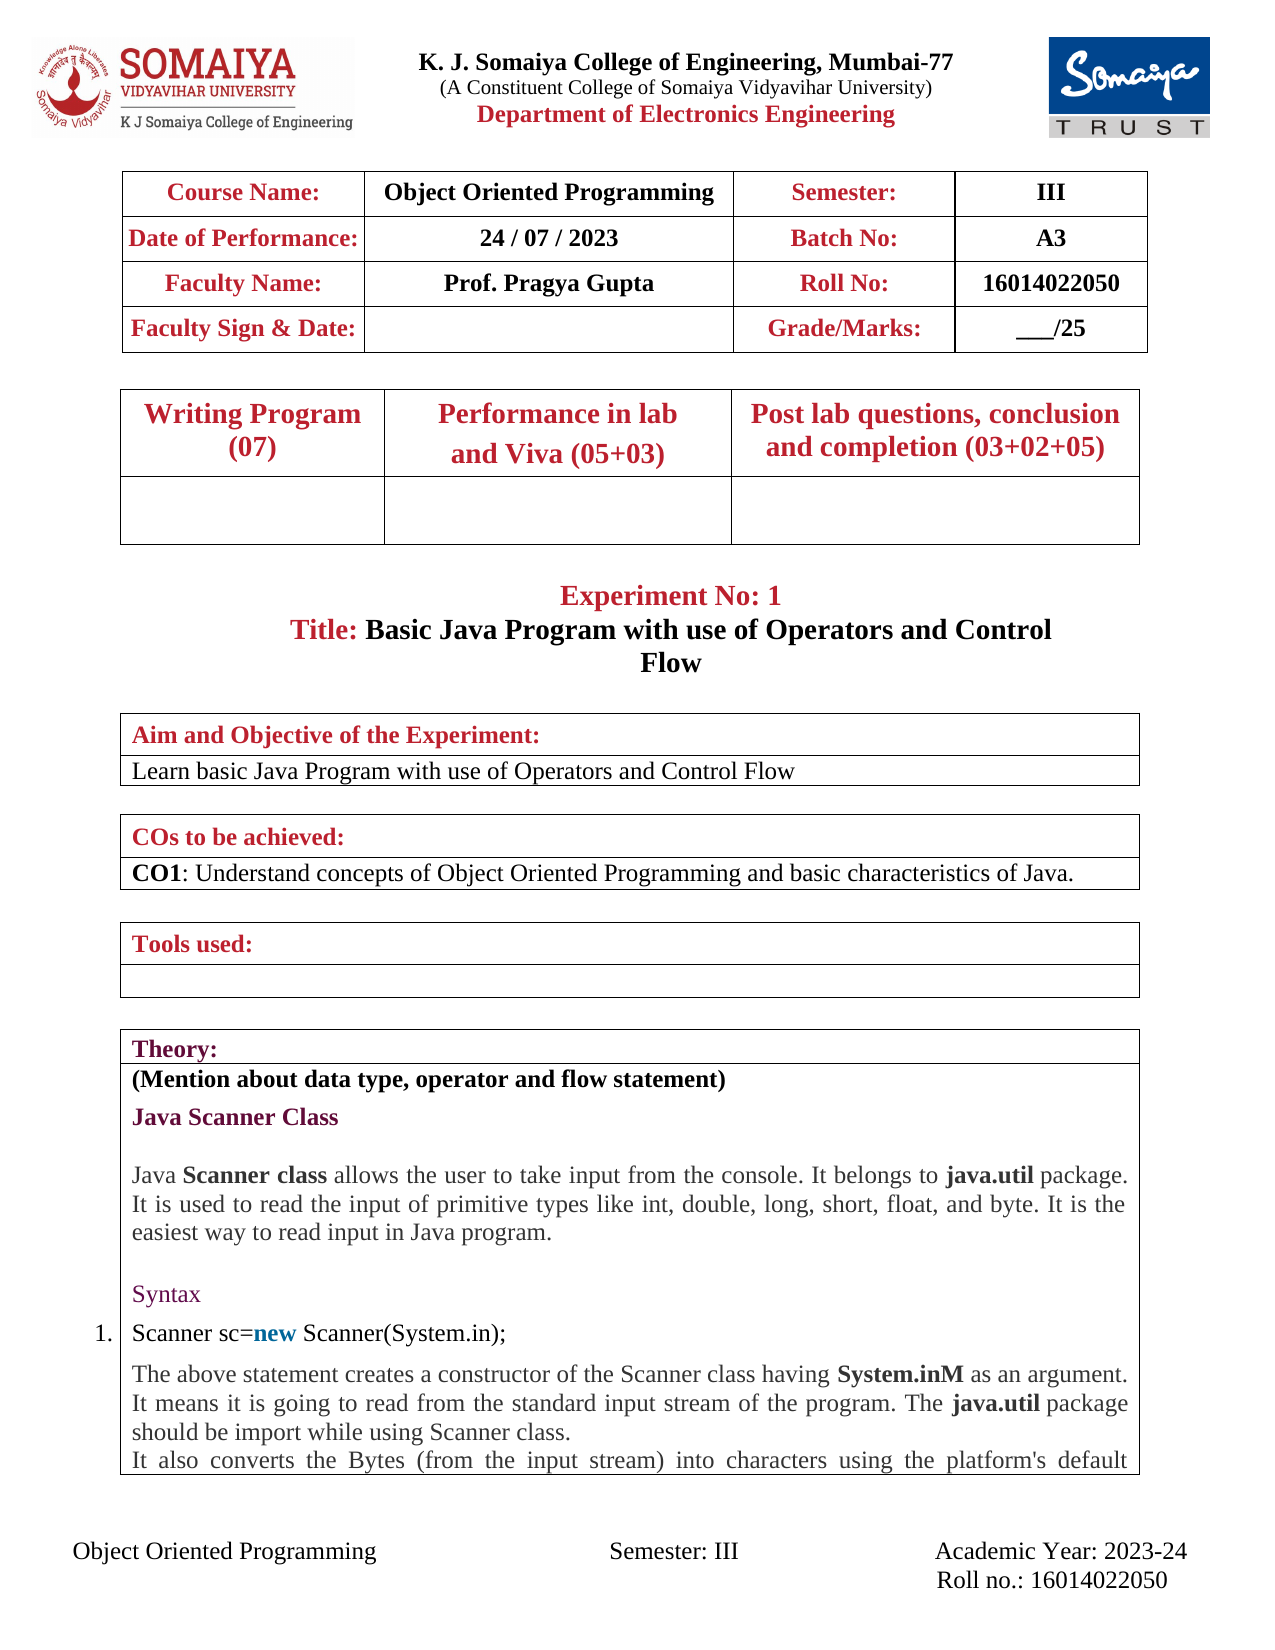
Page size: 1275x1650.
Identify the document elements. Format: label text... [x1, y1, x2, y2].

table_cell Grade/Marks: [734, 307, 954, 352]
table_cell Faculty Sign & Date: [123, 307, 364, 352]
table_cell ___/25 [956, 307, 1147, 352]
table_cell Learn basic Java Program with use of Operators and Control Flow [121, 756, 1139, 784]
table_cell [365, 307, 733, 352]
text Flow [76, 645, 1266, 679]
text Experiment No: 1 [76, 578, 1266, 612]
table_header Performance in lab and Viva (05+03) [385, 390, 731, 476]
table_cell [732, 477, 1139, 544]
picture [31, 37, 356, 138]
table_cell CO1: Understand concepts of Object Oriented Programming and basic characteristics of Java. [121, 858, 1139, 889]
picture [1048, 37, 1210, 138]
text Title: Basic Java Program with use of Operators and Control [76, 612, 1266, 645]
table_cell [121, 965, 1139, 997]
table_header Object Oriented Programming [365, 172, 733, 216]
table_cell A3 [956, 217, 1147, 261]
table_cell [385, 477, 731, 544]
table_header Writing Program (07) [121, 390, 384, 476]
table_cell 24 / 07 / 2023 [365, 217, 733, 261]
table_header COs to be achieved: [121, 815, 1139, 857]
table_cell Batch No: [734, 217, 954, 261]
table_cell Prof. Pragya Gupta [365, 262, 733, 306]
table_cell Faculty Name: [123, 262, 364, 306]
table_cell 16014022050 [956, 262, 1147, 306]
table_header Semester: [734, 172, 954, 216]
table_header Post lab questions, conclusion and completion (03+02+05) [732, 390, 1139, 476]
table_cell Date of Performance: [123, 217, 364, 261]
table_header III [956, 172, 1147, 216]
table_header Course Name: [123, 172, 364, 216]
table_cell [121, 477, 384, 544]
table_header Aim and Objective of the Experiment: [121, 714, 1139, 755]
table_cell Roll No: [734, 262, 954, 306]
table_header Tools used: [121, 923, 1139, 964]
